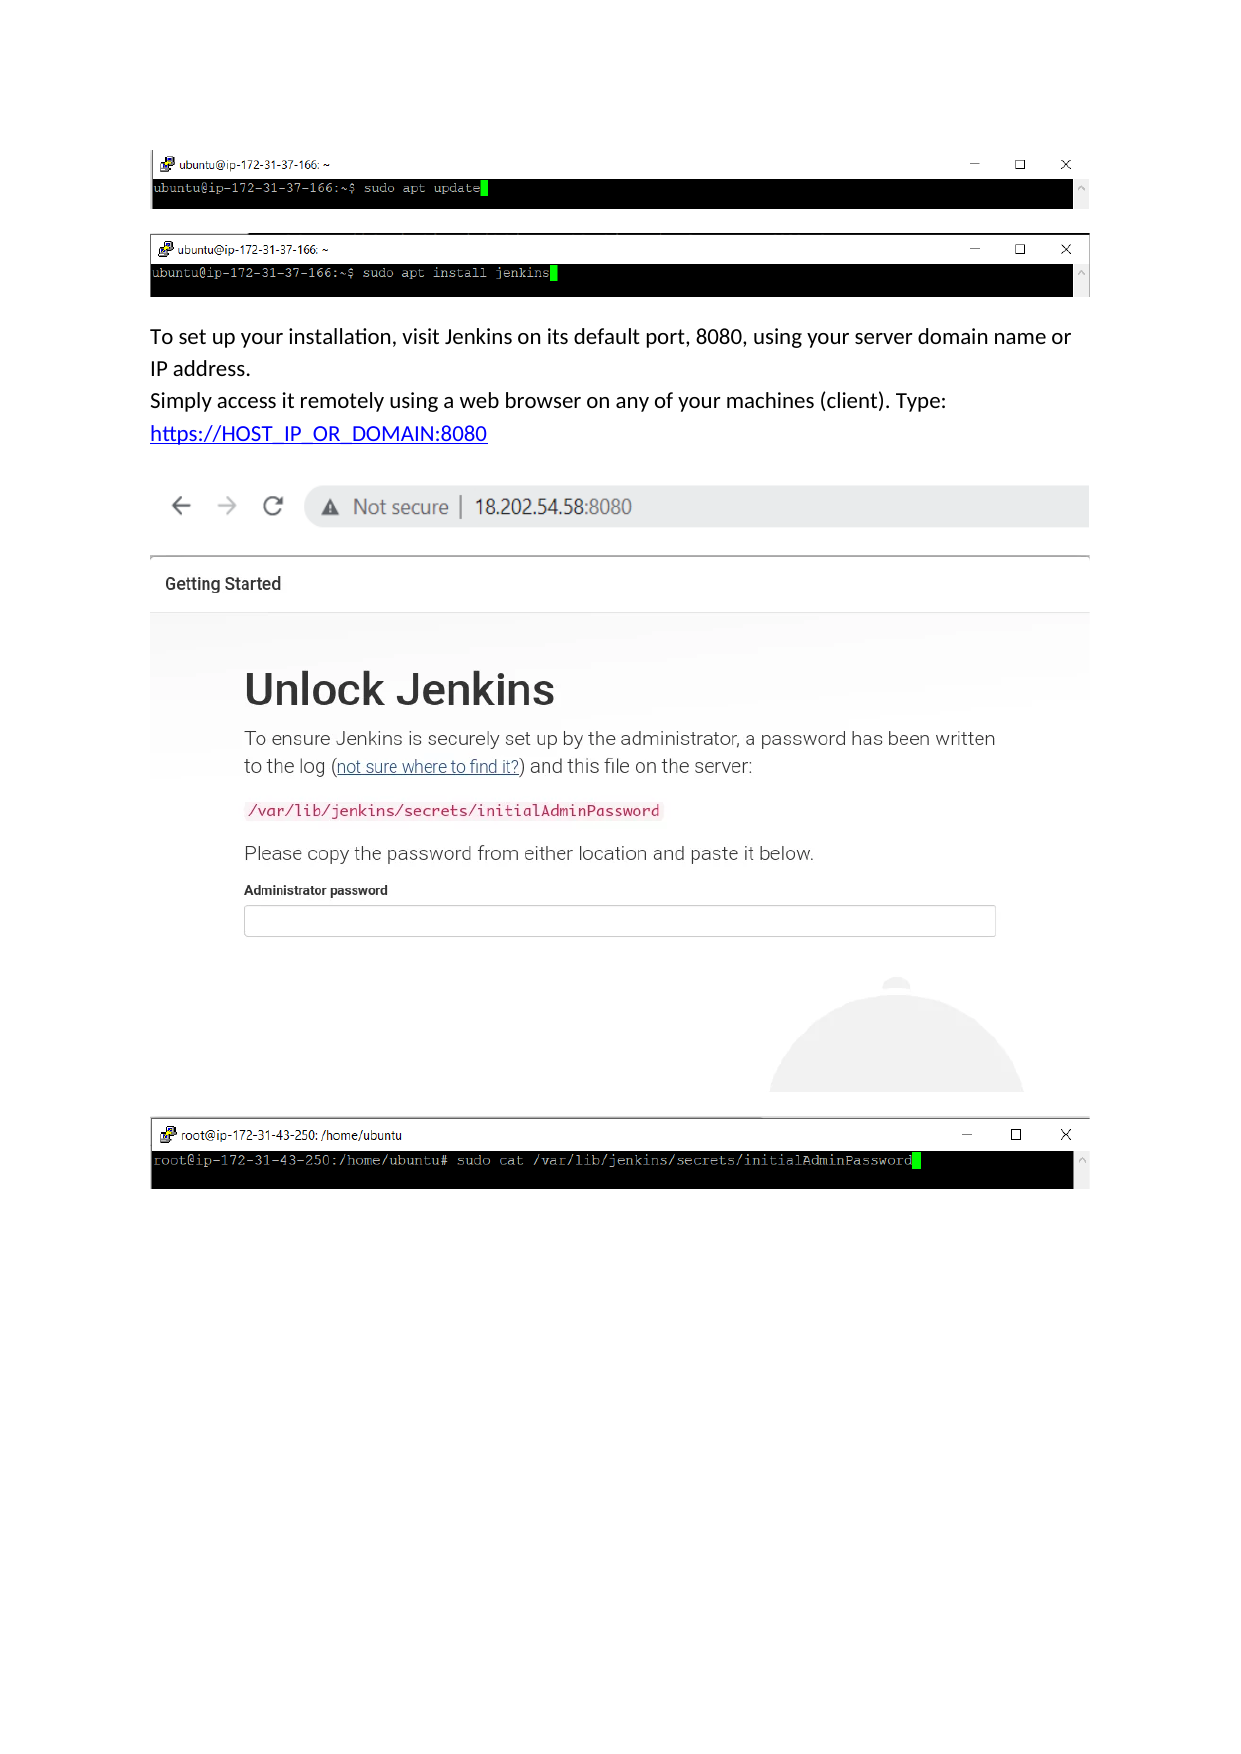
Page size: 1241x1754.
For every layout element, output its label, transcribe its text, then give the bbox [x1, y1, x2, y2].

text To set up your installation, visit Jenkins on its default port, 8080, using your server domain name or IP address. [150, 322, 1090, 382]
picture [150, 1116, 1090, 1189]
text https://HOST_IP_OR_DOMAIN:8080 [150, 419, 1090, 447]
text Simply access it remotely using a web browser on any of your machines (client). Type: [150, 386, 1090, 414]
picture [150, 555, 1090, 1092]
picture [150, 233, 1090, 297]
picture [150, 483, 1089, 531]
picture [150, 150, 1089, 209]
